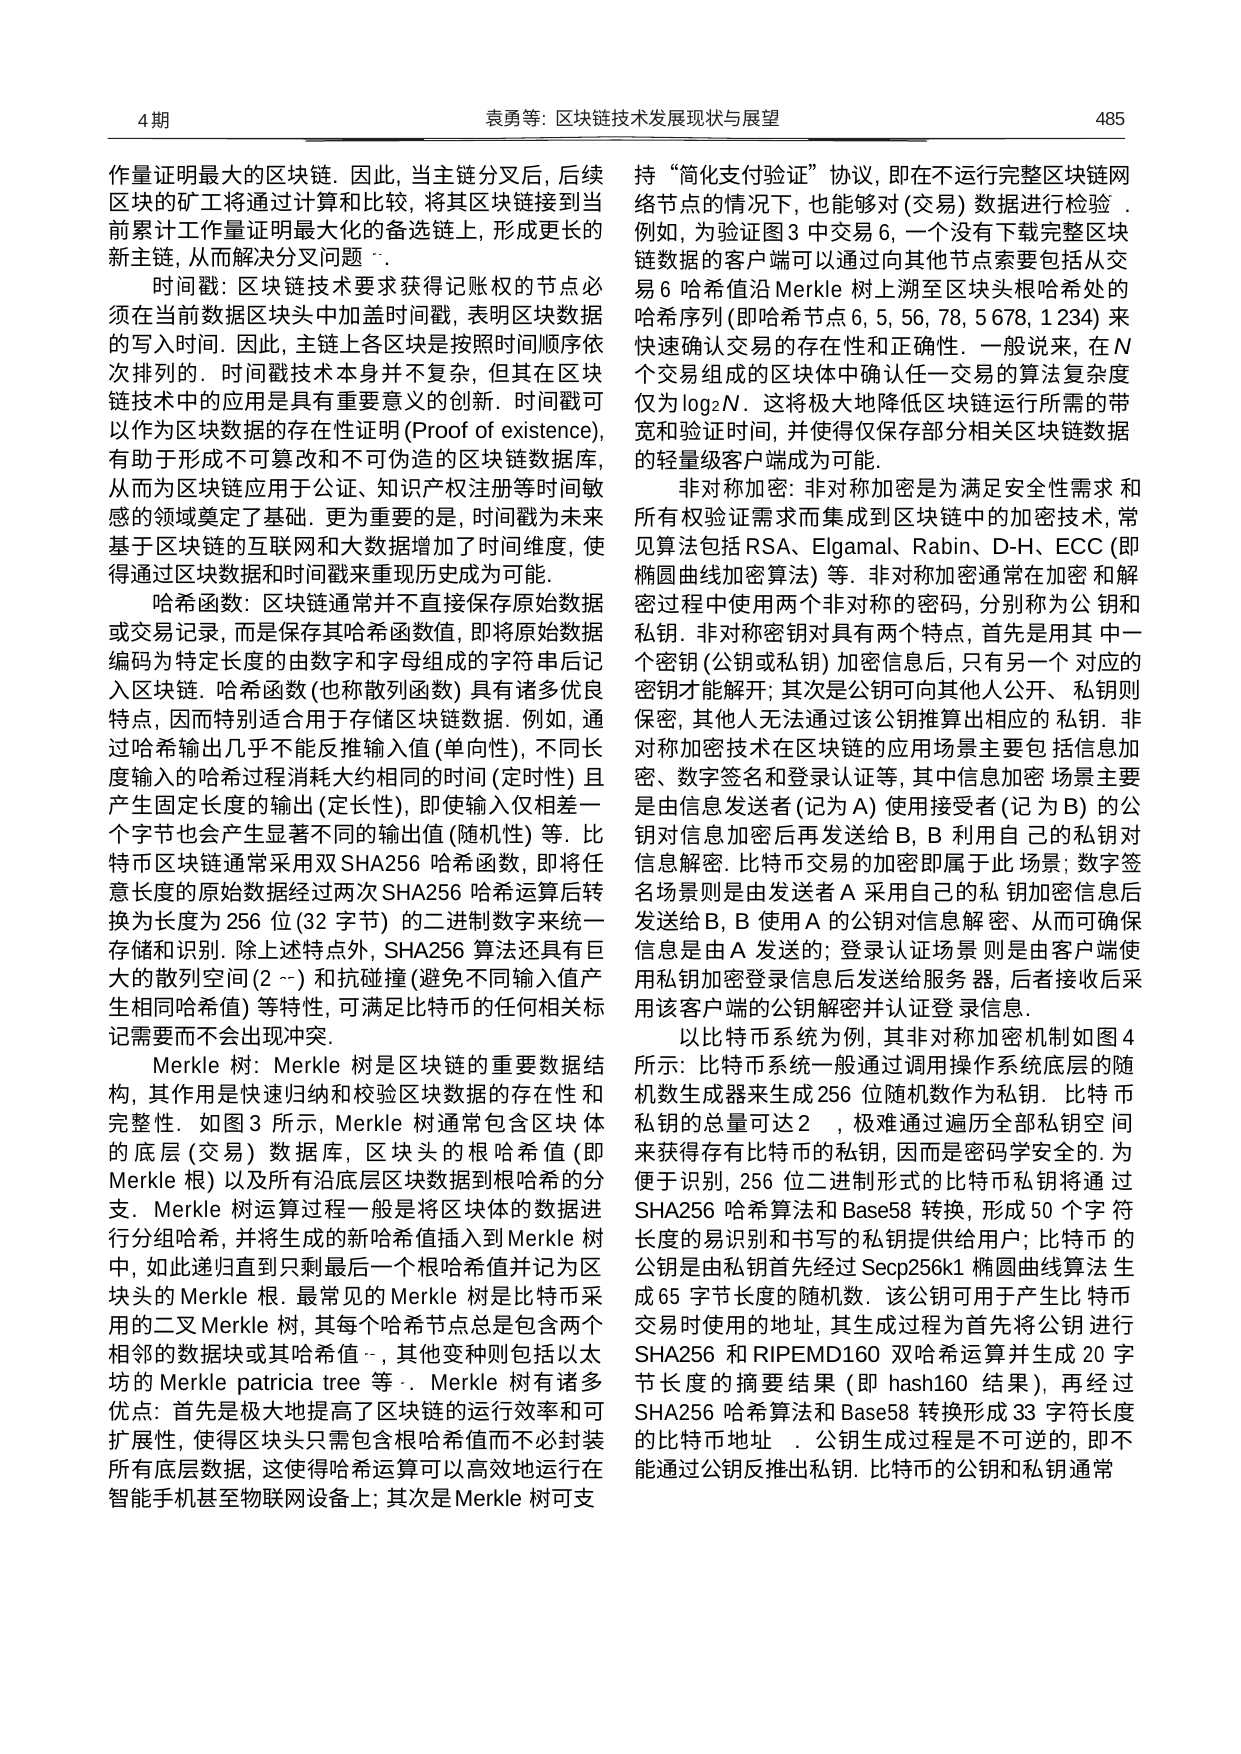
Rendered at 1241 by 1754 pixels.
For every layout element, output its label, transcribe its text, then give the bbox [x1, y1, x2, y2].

text 持 “简化支付验证” 协议, 即在不运行完整区块链网 络节点的情况下, 也能够对 (交易) 数据进行检验 . 例如, 为验证图 3 中交易 6, 一个没有下载完整区块 链 数据的 客户 端可 以通 过向 其他 节点 索要 包括 从交 易 6 哈 希 值 沿 Merkle 树 上 溯 至 区 块 头 根 哈 希 处 的 哈希序列 (即哈希节点 6, 5, 56, 78, 5 678, 1 234) 来 快 速 确 认 交 易 的 存 在 性 和 正 确 性. 一 般 说 来, 在 N 个 交易组 成的 区块 体中 确认任一交易 的 算法复 杂度 仅 为 log2 N . 这 将 极 大 地 降 低 区 块 链 运 行 所 需 的 带 宽 和 验 证 时 间, 并 使 得 仅保存 部 分 相 关 区 块 链 数 据 的轻量级客户端成为可能. [634, 161, 1131, 474]
text 485 [1095, 110, 1146, 129]
text Merkle 树: Merkle 树 是区块 链 的 重 要 数据结 构, 其 作 用 是 快 速归 纳 和 校 验 区 块 数 据 的 存 在性 和 完 整性. 如 图 3 所 示, Merkle 树 通 常 包 含 区 块 体 的 底 层 (交 易) 数 据 库, 区 块 头 的 根 哈希 值 (即 Merkle 根) 以及所有沿底层区块数据到根哈希的分 支. Merkle 树 运 算 过 程 一 般 是 将 区 块 体 的 数 据 进 行分组哈希, 并将生成的新哈希值插入到 Merkle 树 中, 如 此 递 归直 到只剩 最 后 一 个 根 哈 希 值 并 记 为 区 块 头的 Merkle 根. 最 常见的 Merkle 树 是 比特币采 用的二叉 Merkle 树, 其每个哈希节点总是包含两个 相 邻 的 数 据 块 或 其 哈 希 值 , 其 他 变 种 则 包 括 以 太 坊 的 Merkle patricia tree 等 . Merkle 树 有诸 多 优 点: 首 先 是 极大 地 提 高 了 区 块 链 的 运 行 效 率 和 可 扩 展 性, 使 得 区 块头 只 需 包含根 哈 希 值 而 不 必 封 装 所 有 底 层 数 据, 这 使 得 哈希运 算 可 以 高 效 地 运 行 在 智能手机甚至物联网设备上; 其次是 Merkle 树可支 [109, 1050, 605, 1512]
text 非 对称 加密: 非 对称 加 密是 为满 足安 全性 需 求 和 所 有 权 验 证 需 求 而 集 成 到 区 块 链 中 的 加 密 技 术, 常 见 算法 包 括 RSA、Elgamal、Rabin、D-H 、ECC (即 椭 圆曲线 加 密算法) 等. 非 对 称 加密通 常 在加密 和 解 密 过 程 中 使 用 两 个 非 对 称 的 密 码, 分 别 称 为公 钥和私钥. 非对称密钥对具有两个特点, 首先是用其 中 一个密 钥 (公 钥或私 钥) 加 密信息后, 只 有另 一个 对应的密钥才能解开; 其次是公钥可向其他人公开 、 私 钥 则 保密, 其 他人 无 法 通 过 该公 钥 推 算 出 相 应 的 私 钥. 非 对 称 加 密 技 术 在 区 块 链 的 应 用 场 景 主 要 包 括信息加密 、数字签名和登录认证等, 其中信息加密 场景主要是由信息发送者 (记为 A) 使用接受者 (记 为 B) 的 公钥 对 信 息 加 密 后 再 发 送 给 B, B 利 用 自 己 的 私 钥对 信 息 解 密. 比 特币 交 易的 加 密 即 属 于 此 场 景; 数 字签名场景则 是由 发送 者 A 采用自 己的 私 钥加密信息后发送给 B, B 使 用 A 的公钥对信息解 密 、从 而 可 确 保 信 息 是 由 A 发 送 的; 登 录 认 证 场 景 则 是由客 户端 使用 私钥 加密 登录 信息 后发 送给 服务 器, 后 者 接 收后 采用该 客 户 端 的 公 钥 解 密 并 认 证 登 录信息. [634, 474, 1142, 1022]
text 袁勇等: 区块链技术发展现状与展望 [485, 110, 786, 129]
text 作 量证 明 最 大 的 区 块 链. 因 此, 当主 链分叉 后, 后续 区 块 的 矿 工 将 通 过 计 算 和 比 较, 将 其 区 块链接 到 当 前 累 计 工 作 量 证 明 最 大 化 的 备 选 链 上, 形 成 更 长的 新主链, 从而解决分叉问题 . [109, 161, 605, 271]
text 以 比 特 币 系 统 为 例, 其 非 对 称 加 密 机 制 如 图 4 所 示: 比 特 币 系统 一 般 通 过 调 用 操 作 系 统 底 层 的 随 机 数 生 成 器 来 生 成 256 位 随 机 数 作 为 私 钥. 比 特 币 私 钥 的 总 量 可 达 2 , 极 难 通 过 遍 历 全 部 私 钥 空 间 来 获 得存 有 比 特币的私 钥, 因 而 是 密码 学 安全 的. 为 便于 识别, 256 位 二进 制 形式 的比 特币 私钥 将 通 过 SHA256 哈希算法和 Base58 转换, 形成 50 个字 符 长 度 的 易 识别和 书 写 的 私 钥 提 供 给 用 户; 比 特 币 的公钥是由私钥首先经过 Secp256k1 椭圆曲线算法 生 成 65 字 节长 度的 随 机 数. 该 公 钥 可用 于产 生比 特 币 交 易时 使 用 的 地 址, 其 生成 过 程为 首 先 将 公 钥 进 行 SHA256 和 RIPEMD160 双 哈 希运 算 并 生成 20 字节长度的摘要结果 (即 hash160 结果), 再经过 SHA256 哈希算法和 Base58 转换形成 33 字符长度 的 比 特 币 地 址 . 公 钥 生 成 过 程 是 不 可 逆 的, 即 不 能通过公钥反推出私钥. 比特币的公钥和私 钥 通 常 [634, 1022, 1135, 1484]
text 时 间戳: 区 块链 技 术要 求获 得记 账权 的节 点必 须 在 当 前 数 据区 块 头 中 加 盖 时 间戳, 表 明区 块 数 据 的写入时间. 因此, 主链上各区块是按照时间顺序依 次 排列 的. 时 间 戳技 术本 身并 不复杂, 但 其在 区 块 链 技 术 中 的 应 用 是 具 有 重 要 意 义 的 创 新. 时 间 戳 可 以作为区块数据的存在性证明 (Proof of existence), 有 助 于 形 成 不 可 篡 改 和 不 可 伪 造 的 区 块 链 数 据 库, 从 而 为 区 块 链 应 用 于 公 证 、知 识 产 权 注 册 等 时 间 敏 感的领域奠定了基础. 更为重要的是, 时间戳为未来 基 于 区 块 链 的互 联 网 和 大 数 据 增加 了 时 间 维 度, 使 得通过区块数据和时间戳来重现历史成为可能. [109, 271, 605, 589]
text 4 期 [138, 111, 176, 131]
text 哈 希 函 数: 区 块 链 通 常 并 不 直 接 保 存 原 始 数 据 或交易记录, 而是保存其哈希函数值, 即将原始数据 编 码为特 定长 度的 由数字和字母组成的字符串 后 记 入区块链. 哈希函数 (也称散列函数) 具有诸多优良 特 点, 因而特 别 适 合 用 于存储区 块链数据. 例 如, 通 过 哈 希 输 出 几 乎 不 能 反 推 输 入 值 (单 向 性), 不 同 长 度输入的哈希过程消耗大约相同的时间 (定时性) 且 产 生 固 定 长 度 的 输 出 (定 长 性), 即 使 输 入 仅 相 差 一 个字节也会产生显著不同的输出值 (随机性) 等. 比 特 币 区 块 链 通 常 采 用 双 SHA256 哈 希 函 数, 即 将 任 意长度的原始数据经过两次 SHA256 哈希运算后转 换为长度为 256 位 (32 字节) 的二进制数字来统一 存储和识别. 除上述特点外, SHA256 算法还具有巨 大 的 散 列 空 间 (2 ) 和 抗 碰 撞 (避 免 不 同 输 入 值 产 生相同哈希值) 等特性, 可满足比特币的任何相关标 记需要而不会出现冲突. [109, 589, 605, 1050]
